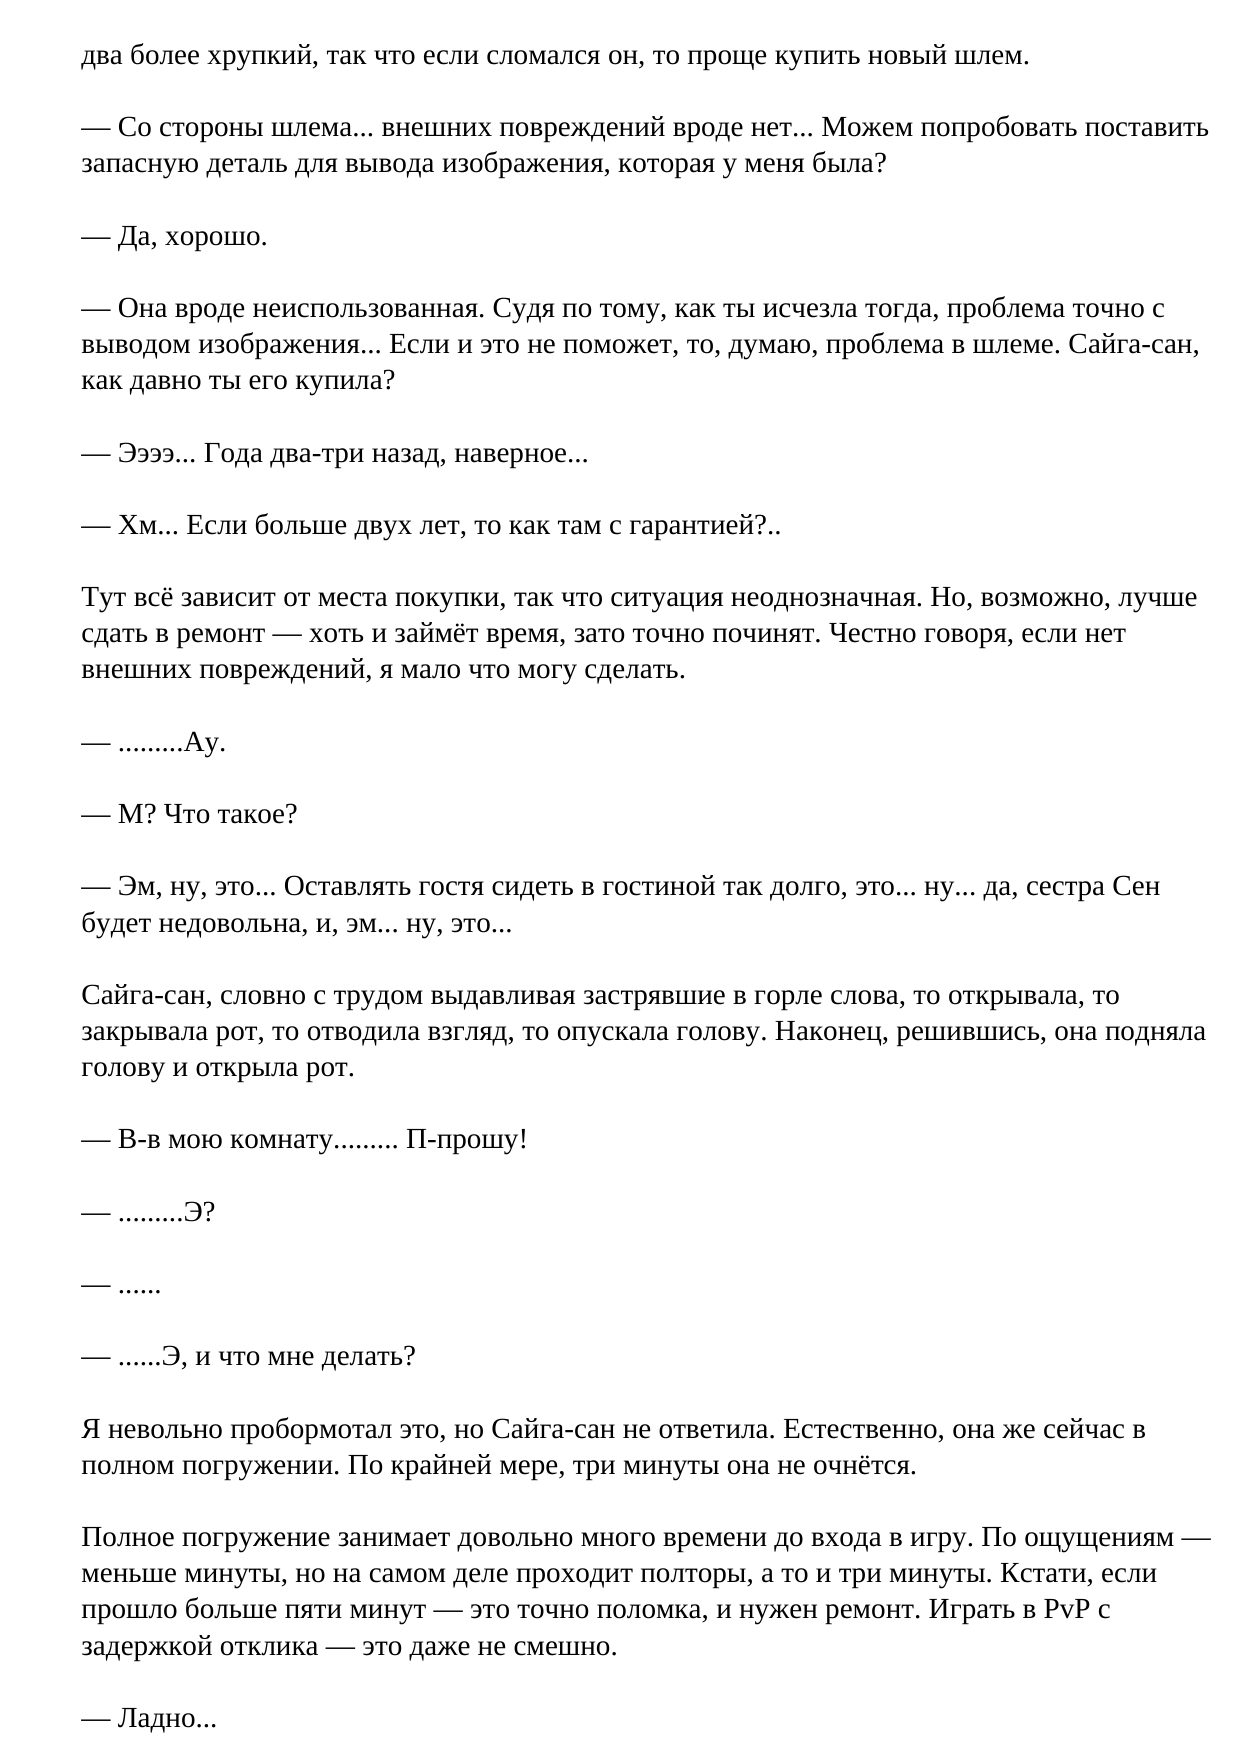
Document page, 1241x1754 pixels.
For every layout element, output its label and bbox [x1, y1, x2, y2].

text [81, 37, 1215, 1733]
